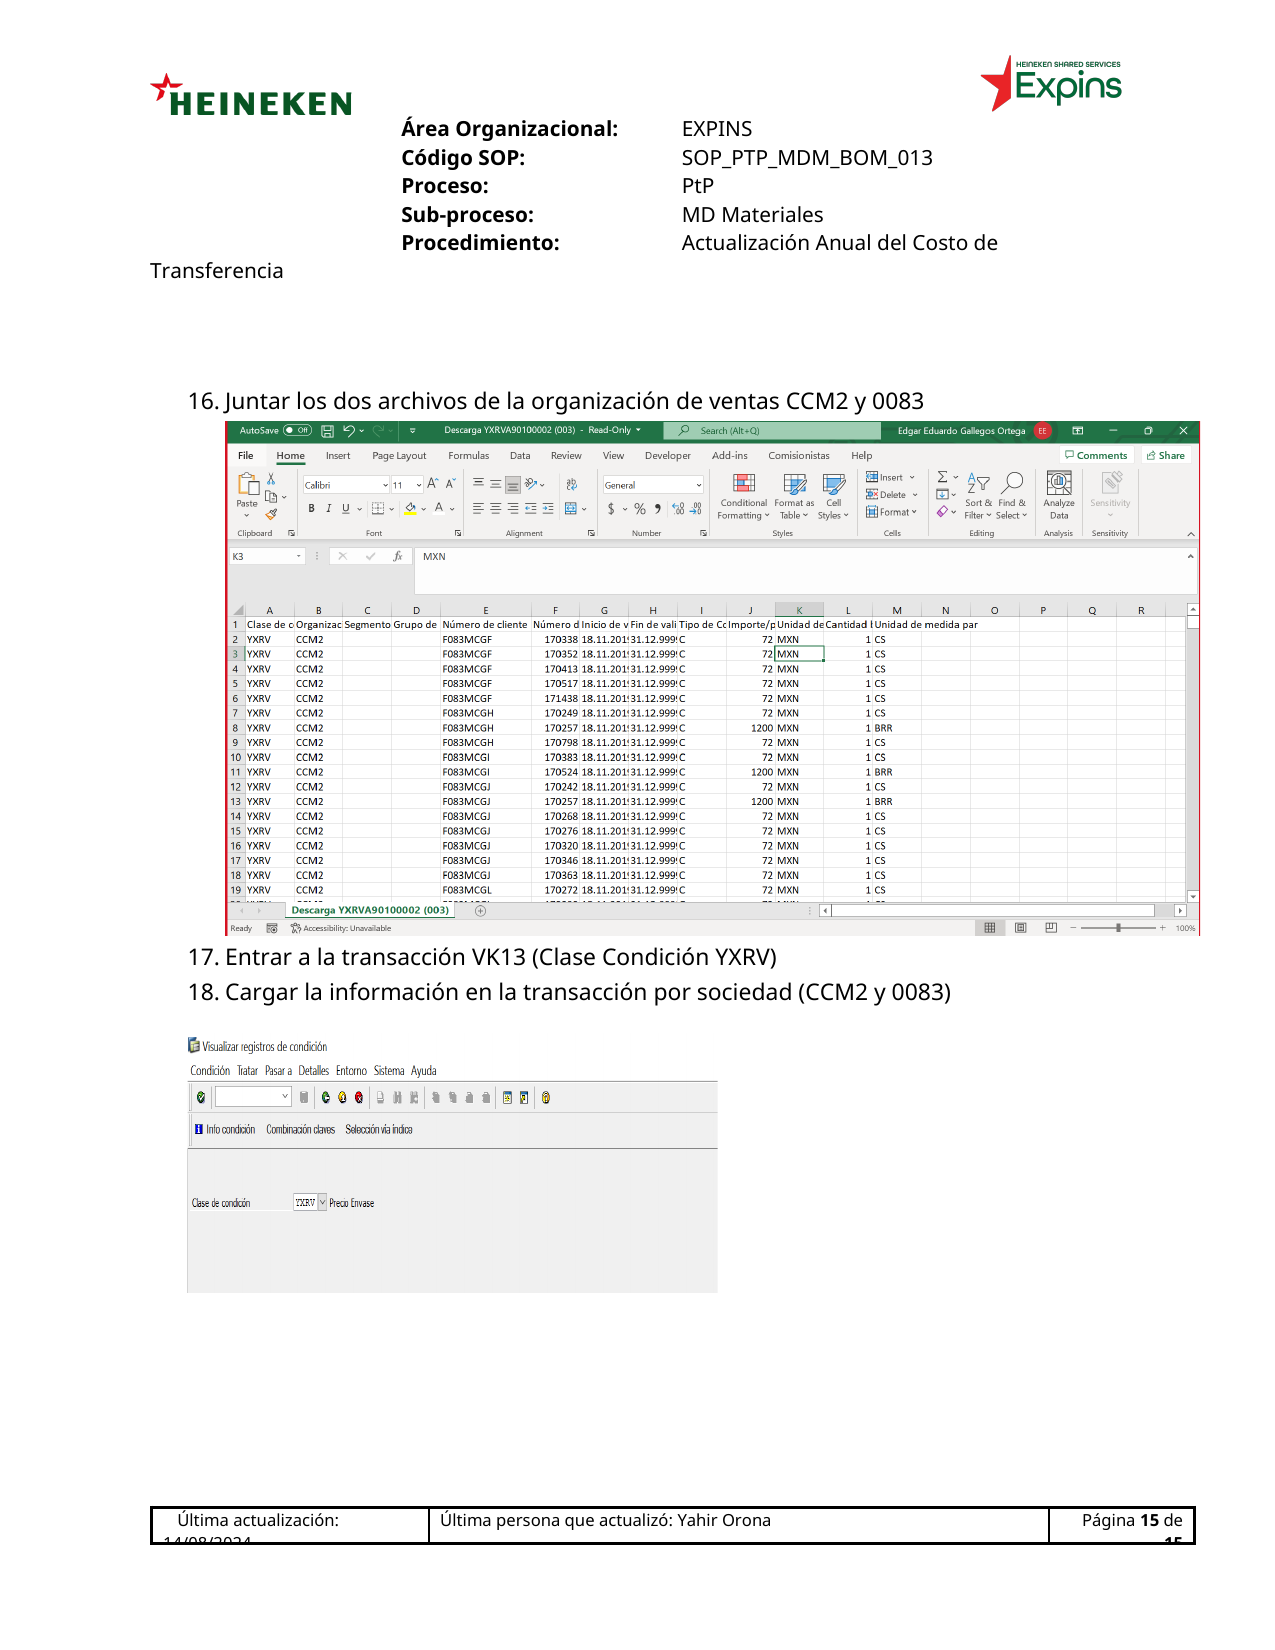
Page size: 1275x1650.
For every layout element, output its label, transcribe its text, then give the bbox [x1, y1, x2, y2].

list Juntar los dos archivos de la organización de ventas CCM2 y 0083 [187, 385, 1125, 417]
list Entrar a la transacción VK13 (Clase Condición YXRV) [187, 940, 1125, 972]
picture [978, 53, 1124, 113]
picture [187, 1033, 718, 1293]
picture [225, 421, 1200, 936]
picture [150, 73, 352, 115]
list Cargar la información en la transacción por sociedad (CCM2 y 0083) [187, 976, 1125, 1008]
